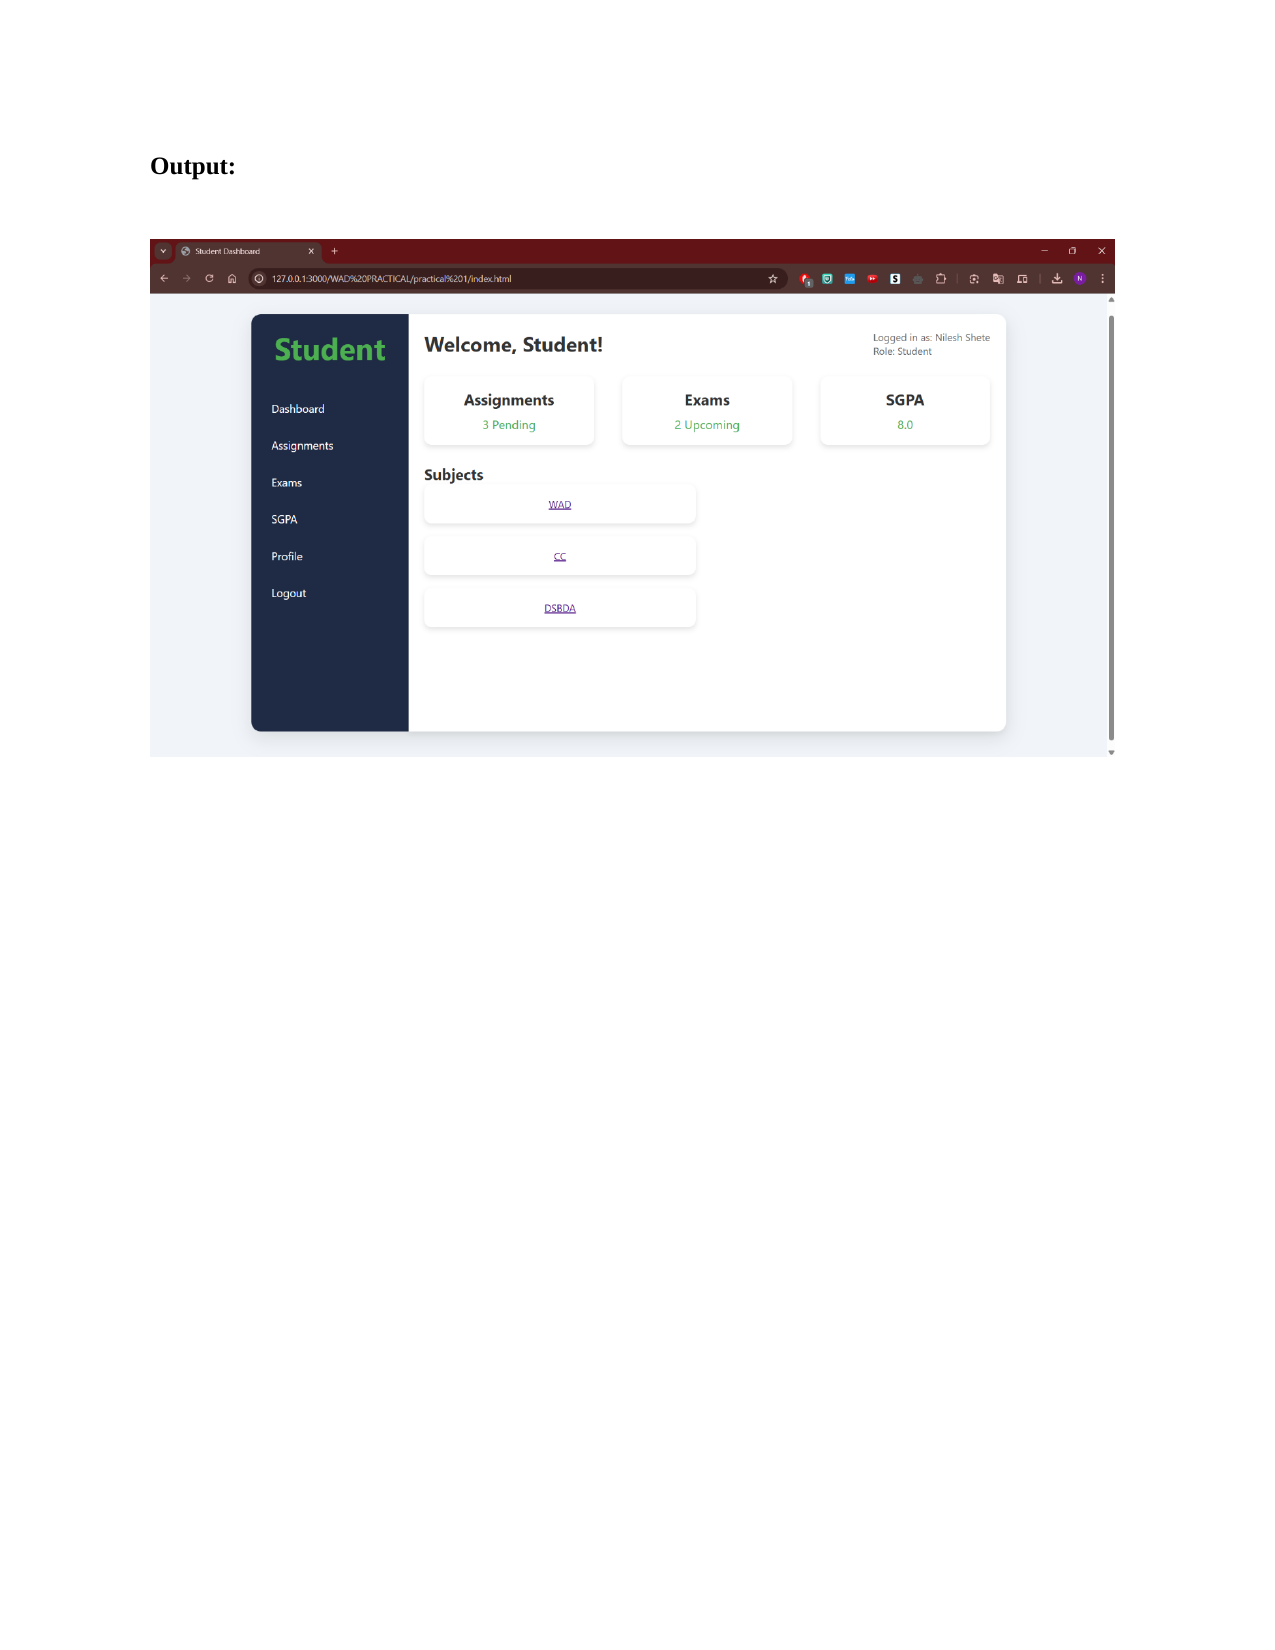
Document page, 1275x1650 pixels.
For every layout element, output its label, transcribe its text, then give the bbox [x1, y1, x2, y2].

picture [150, 239, 1115, 757]
text Output: [150, 150, 1125, 180]
